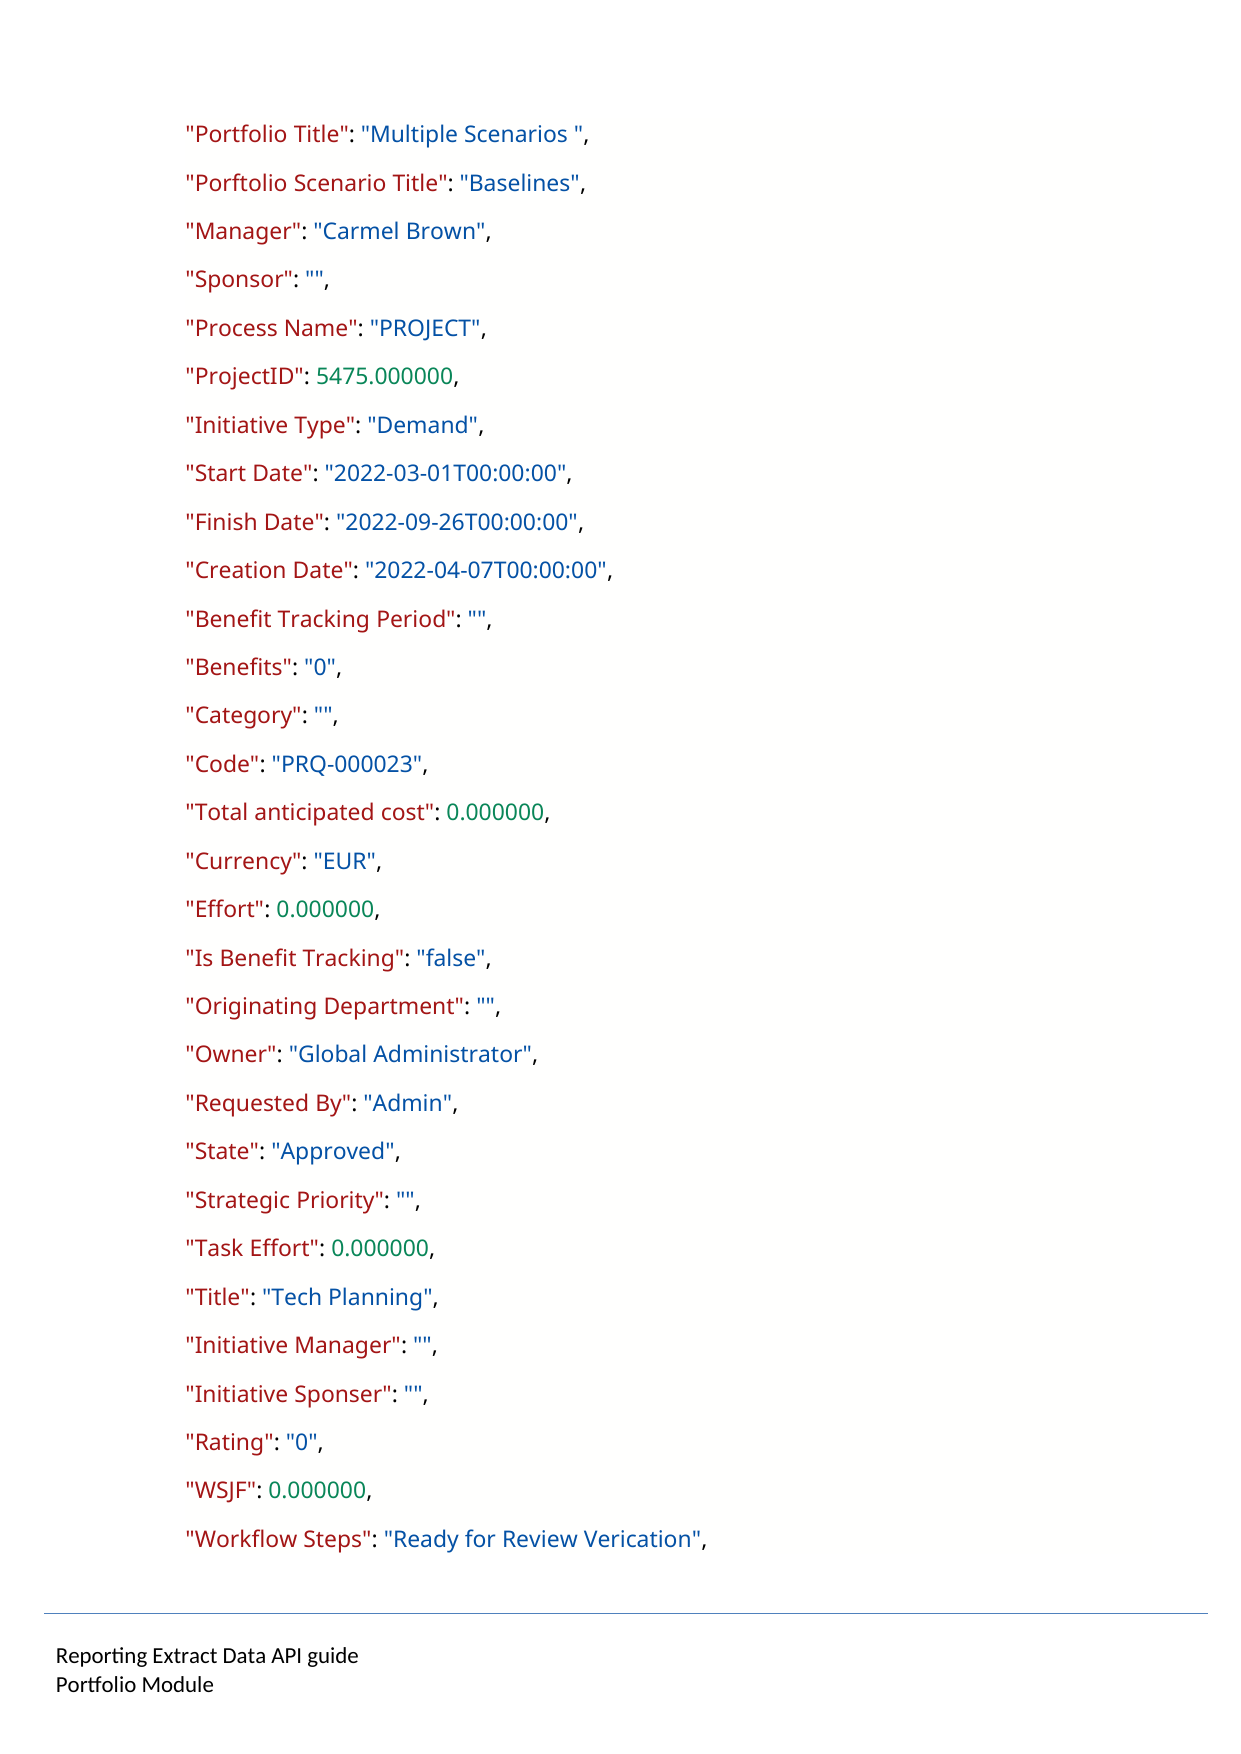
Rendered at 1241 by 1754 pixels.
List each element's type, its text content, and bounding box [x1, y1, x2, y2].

text "Porftolio Scenario Title": "Baselines", [185, 167, 1152, 198]
text "Creation Date": "2022-04-07T00:00:00", [185, 554, 1152, 585]
text "Initiative Manager": "", [185, 1329, 1152, 1360]
text "Code": "PRQ-000023", [185, 748, 1152, 779]
text "Rating": "0", [185, 1426, 1152, 1457]
text "Currency": "EUR", [185, 845, 1152, 876]
text "Originating Department": "", [185, 990, 1152, 1021]
text "Is Benefit Tracking": "false", [185, 942, 1152, 973]
text "Process Name": "PROJECT", [185, 312, 1152, 343]
text "Start Date": "2022-03-01T00:00:00", [185, 457, 1152, 488]
text "ProjectID": 5475.000000, [185, 360, 1152, 392]
text "Owner": "Global Administrator", [185, 1038, 1152, 1070]
text "Initiative Sponser": "", [185, 1377, 1152, 1409]
text "Title": "Tech Planning", [185, 1281, 1152, 1312]
text "State": "Approved", [185, 1135, 1152, 1167]
text "Manager": "Carmel Brown", [185, 215, 1152, 246]
text "WSJF": 0.000000, [185, 1474, 1152, 1506]
text "Requested By": "Admin", [185, 1087, 1152, 1118]
text "Task Effort": 0.000000, [185, 1232, 1152, 1263]
text "Initiative Type": "Demand", [185, 409, 1152, 440]
text "Finish Date": "2022-09-26T00:00:00", [185, 506, 1152, 537]
text "Sponsor": "", [185, 263, 1152, 295]
text "Benefits": "0", [185, 651, 1152, 682]
text "Portfolio Title": "Multiple Scenarios ", [185, 118, 1152, 149]
text "Category": "", [185, 699, 1152, 731]
text "Strategic Priority": "", [185, 1184, 1152, 1215]
text "Effort": 0.000000, [185, 893, 1152, 924]
text "Benefit Tracking Period": "", [185, 602, 1152, 634]
text "Total anticipated cost": 0.000000, [185, 796, 1152, 827]
text "Workflow Steps": "Ready for Review Verication", [185, 1523, 1152, 1554]
